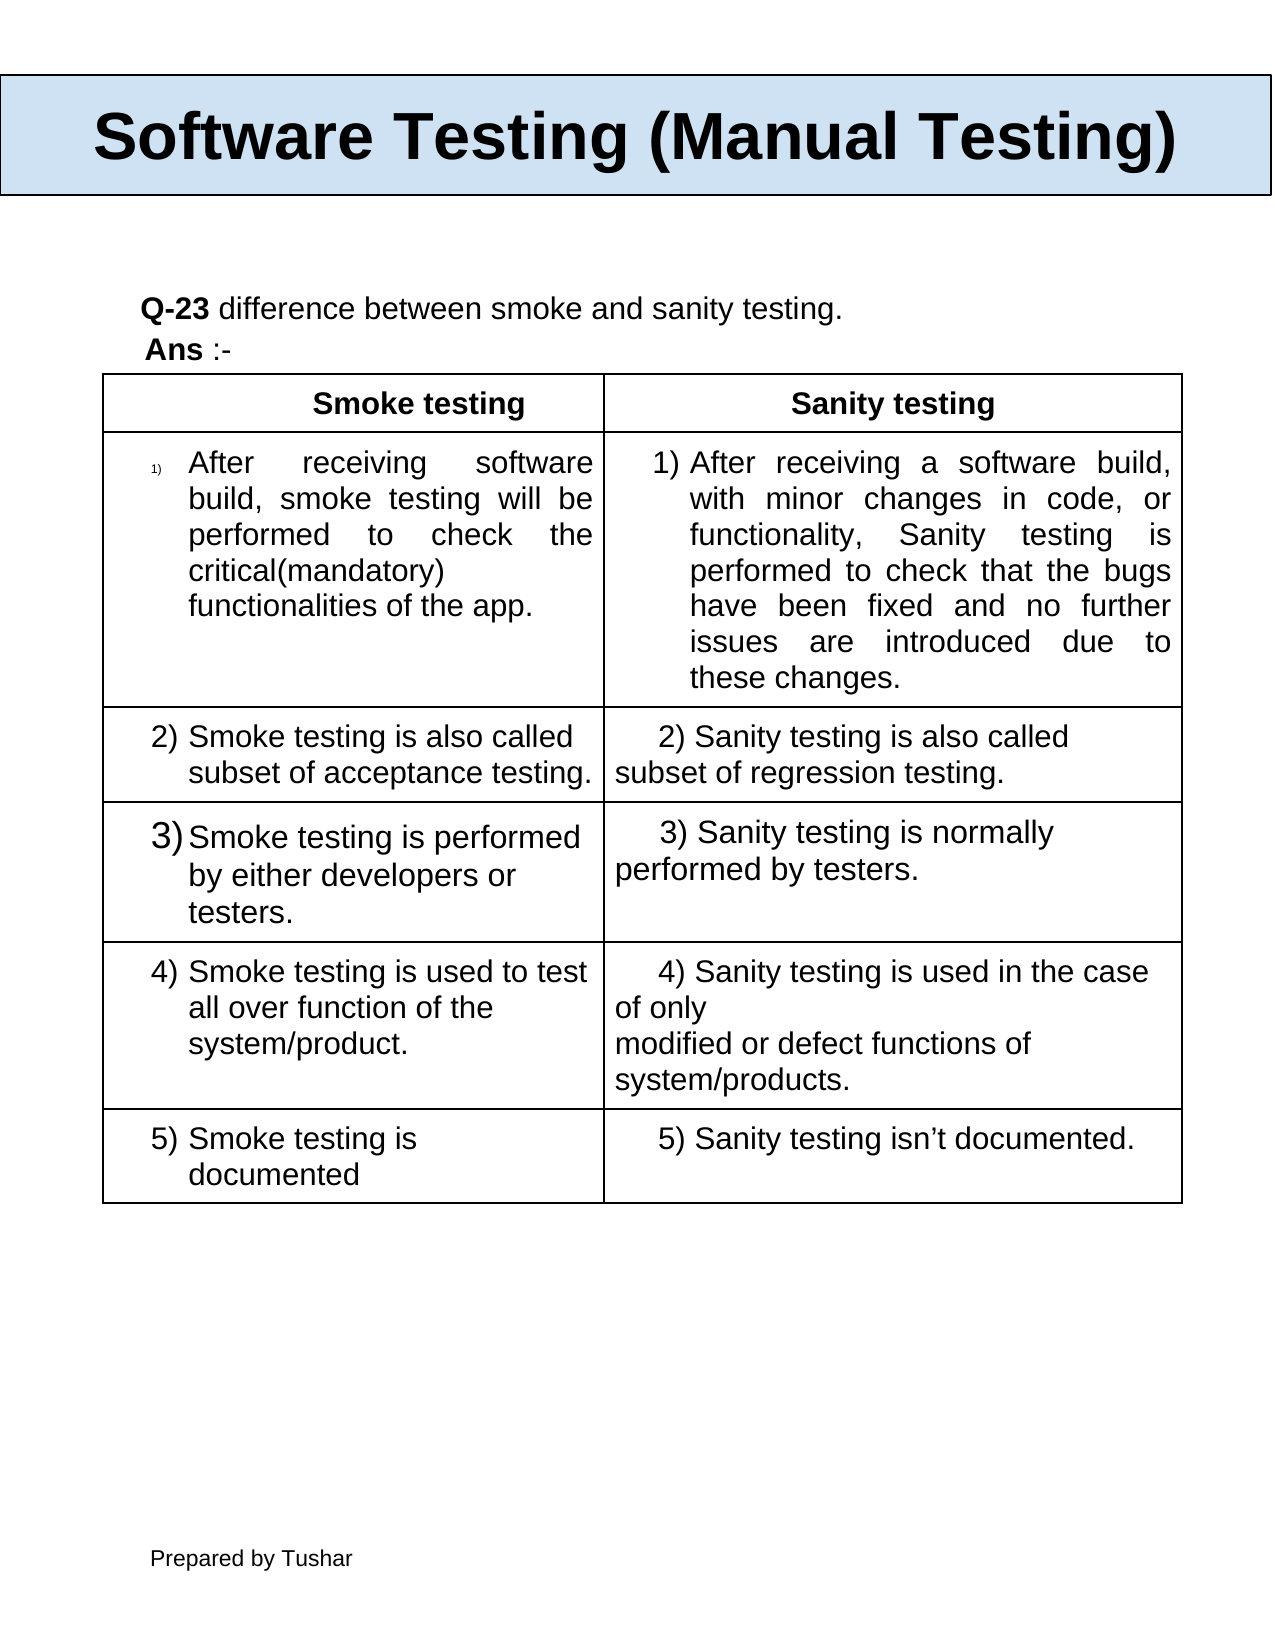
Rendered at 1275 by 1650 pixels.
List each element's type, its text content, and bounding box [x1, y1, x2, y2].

table_header Smoke testing [104, 375, 603, 431]
table_cell Smoke testing is used to test all over function of the system/product. [104, 943, 603, 1107]
table_cell 2) Sanity testing is also called subset of regression testing. [605, 708, 1181, 801]
table_cell Smoke testing is performed by either developers or testers. [104, 803, 603, 941]
table_header Sanity testing [605, 375, 1181, 431]
table_cell Smoke testing is documented [104, 1110, 603, 1202]
text Ans :- [0, 331, 1125, 367]
text Q-23 difference between smoke and sanity testing. [0, 290, 1125, 326]
table_cell 5) Sanity testing isn’t documented. [605, 1110, 1181, 1202]
table_cell 4) Sanity testing is used in the case of only modified or defect functions of system/products. [605, 943, 1181, 1107]
table_cell 3) Sanity testing is normally performed by testers. [605, 803, 1181, 941]
table_cell After receiving software build, smoke testing will be performed to check the critical(mandatory) functionalities of the app. [104, 433, 603, 706]
table_cell After receiving a software build, with minor changes in code, or functionality, Sanity testing is performed to check that the bugs have been ﬁxed and no further issues are introduced due to these changes. [605, 433, 1181, 706]
table_cell Smoke testing is also called subset of acceptance testing. [104, 708, 603, 801]
